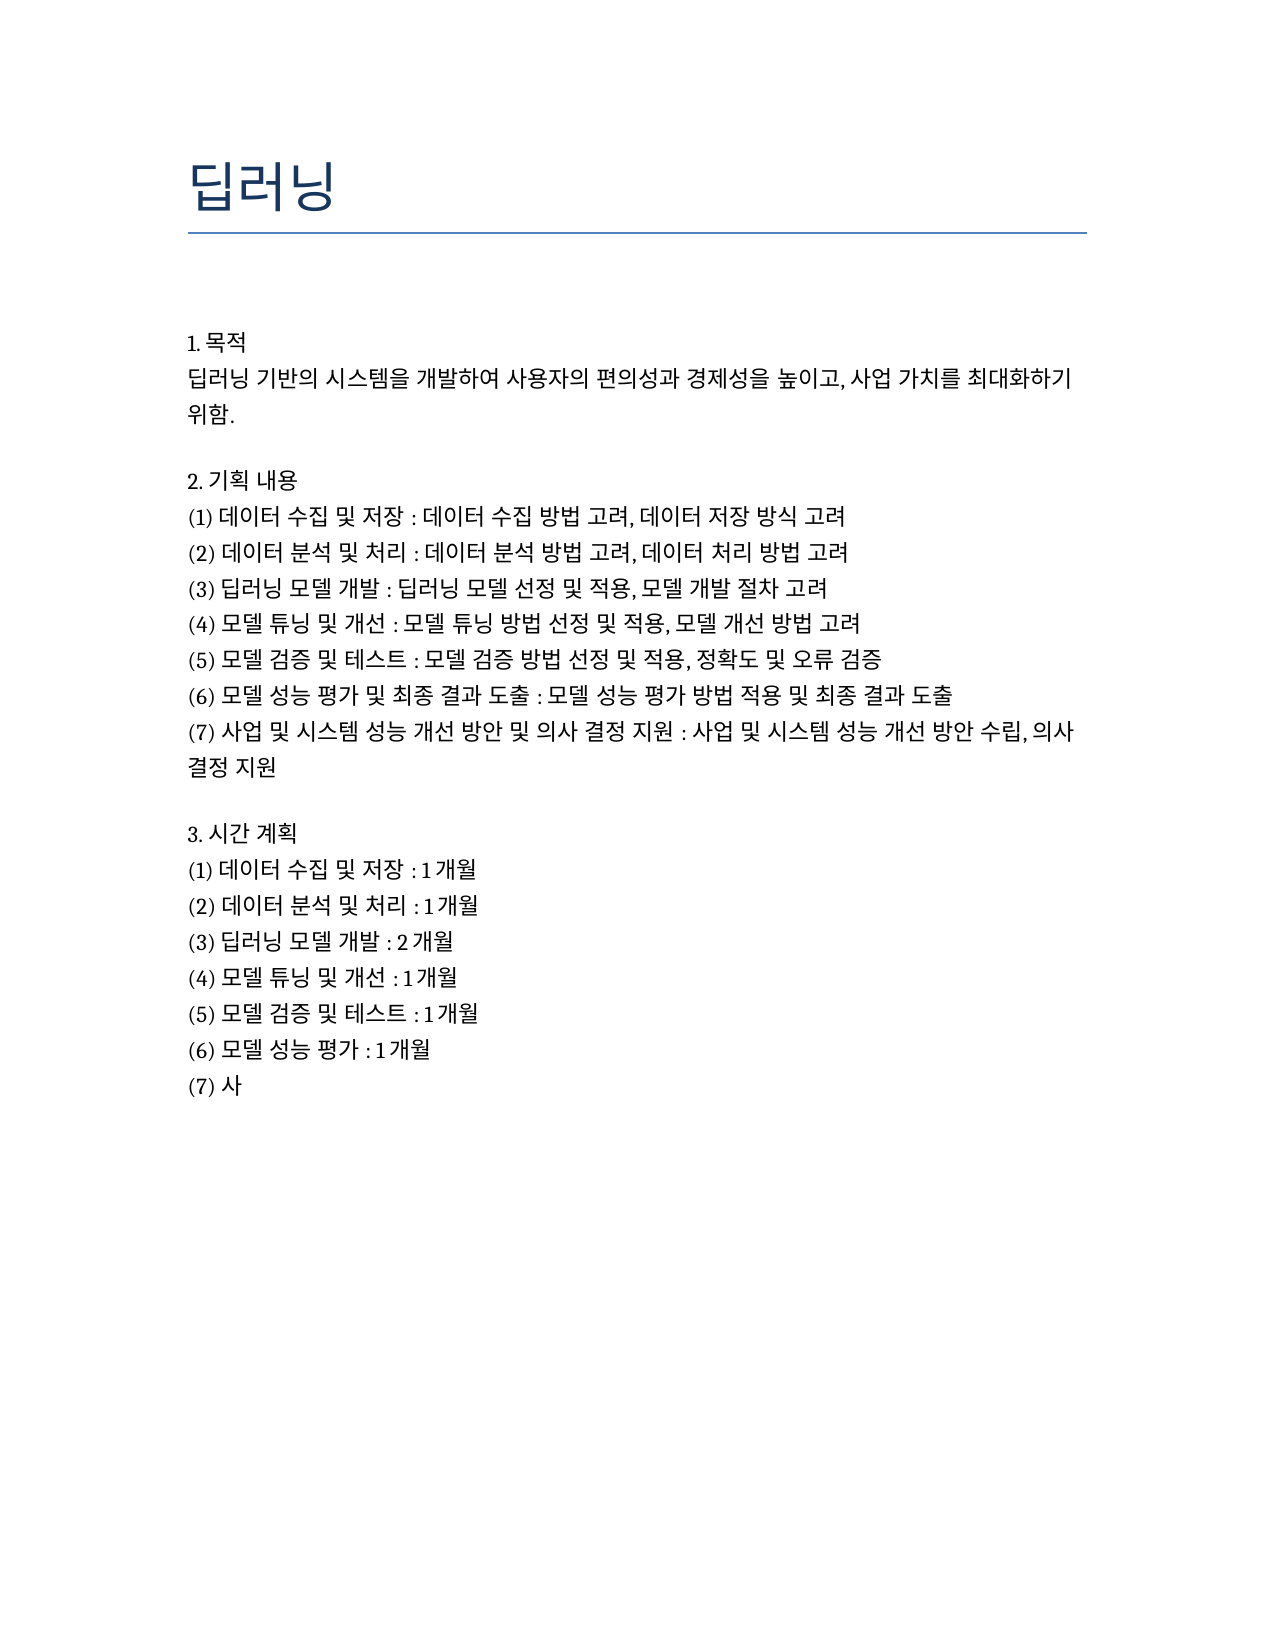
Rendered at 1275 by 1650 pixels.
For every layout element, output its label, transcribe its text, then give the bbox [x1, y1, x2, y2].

title 딥러닝 [187, 150, 1087, 234]
text 1. 목적 딥러닝 기반의 시스템을 개발하여 사용자의 편의성과 경제성을 높이고, 사업 가치를 최대화하기 위함. 2. 기획 내용 (1) 데이터 수집 및 저장 : 데이터 수집 방법 고려, 데이터 저장 방식 고려 (2) 데이터 분석 및 처리 : 데이터 분석 방법 고려, 데이터 처리 방법 고려 (3) 딥러닝 모델 개발 : 딥러닝 모델 선정 및 적용, 모델 개발 절차 고려 (4) 모델 튜닝 및 개선 : 모델 튜닝 방법 선정 및 적용, 모델 개선 방법 고려 (5) 모델 검증 및 테스트 : 모델 검증 방법 선정 및 적용, 정확도 및 오류 검증 (6) 모델 성능 평가 및 최종 결과 도출 : 모델 성능 평가 방법 적용 및 최종 결과 도출 (7) 사업 및 시스템 성능 개선 방안 및 의사 결정 지원 : 사업 및 시스템 성능 개선 방안 수립, 의사 결정 지원 3. 시간 계획 (1) 데이터 수집 및 저장 : 1개월 (2) 데이터 분석 및 처리 : 1개월 (3) 딥러닝 모델 개발 : 2개월 (4) 모델 튜닝 및 개선 : 1개월 (5) 모델 검증 및 테스트 : 1개월 (6) 모델 성능 평가 : 1개월 (7) 사 [187, 265, 1087, 1101]
